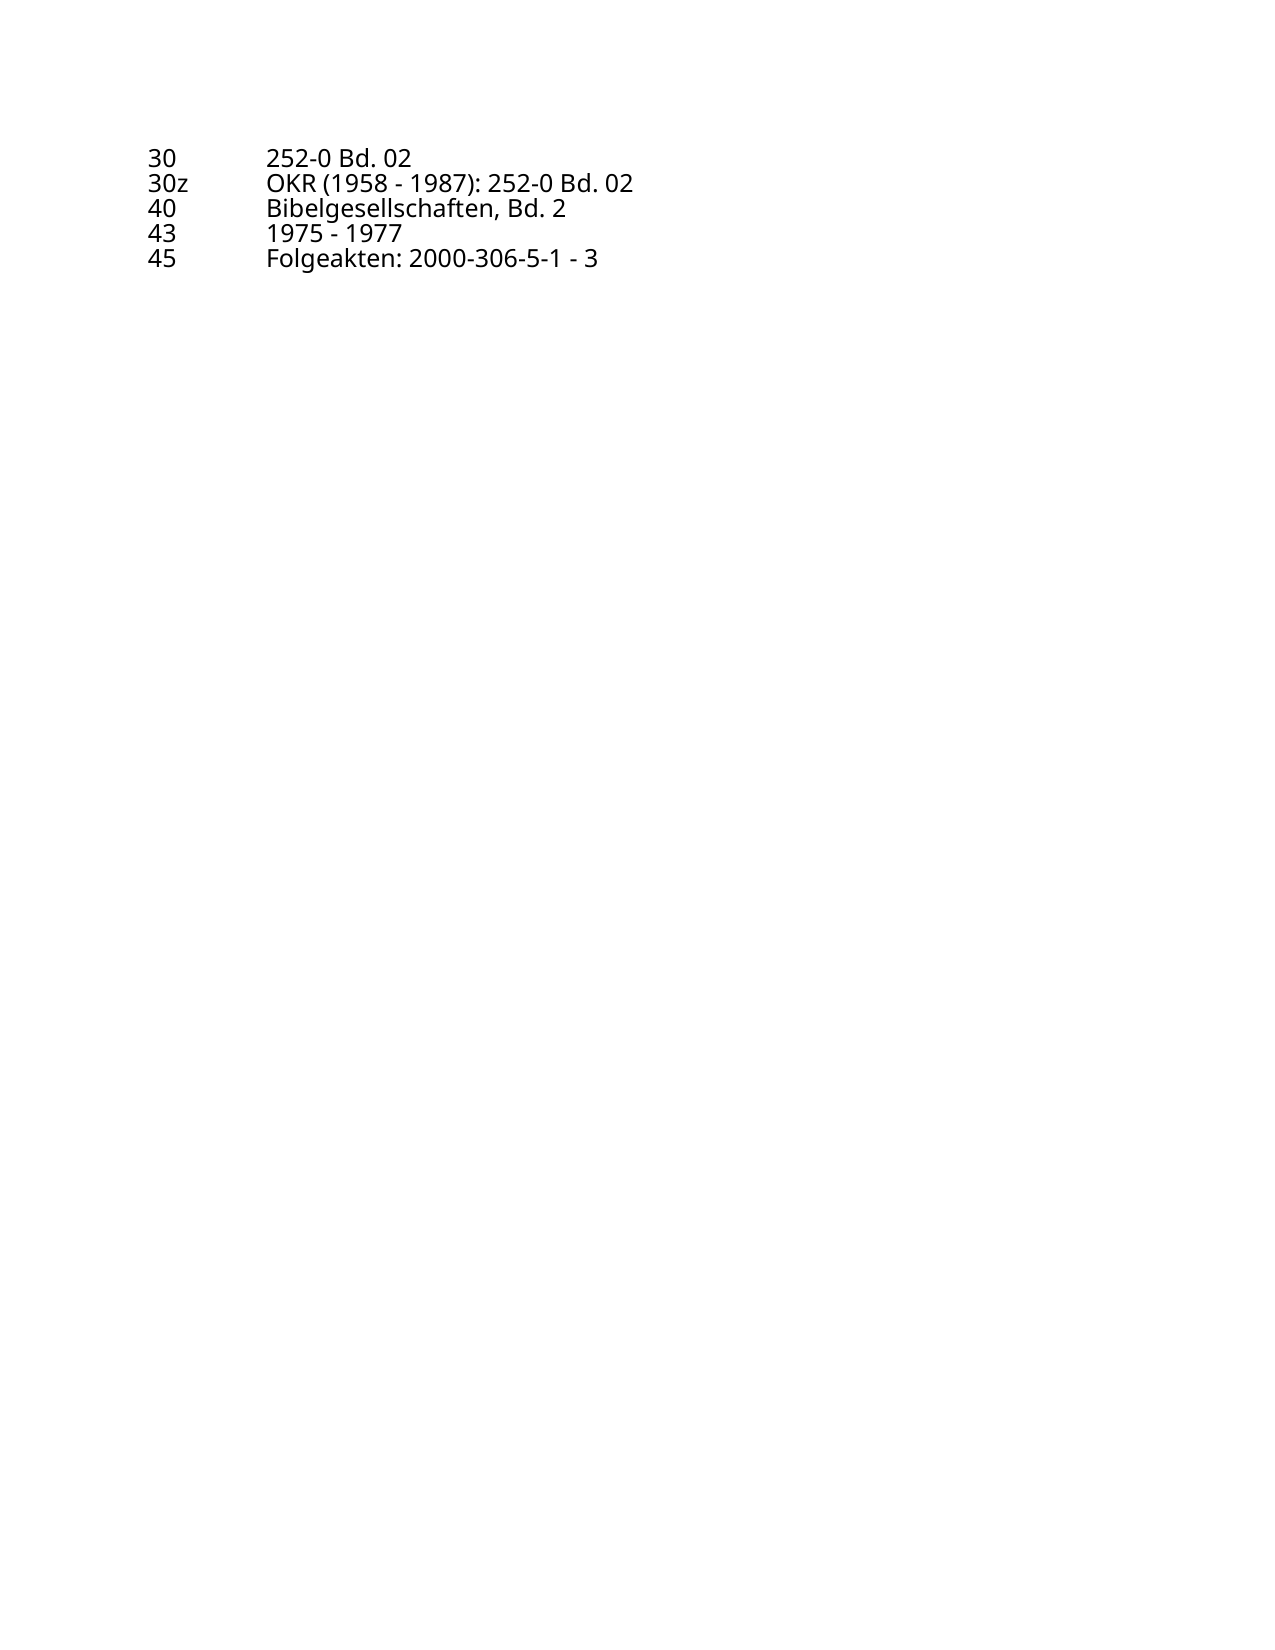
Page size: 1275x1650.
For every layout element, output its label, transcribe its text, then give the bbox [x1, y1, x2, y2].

text 40 s[Bibelgesellschaft]sen, Bd. 2 [148, 198, 1127, 223]
text 45 Folgeakten: 2000-306-5-1 - 3 [148, 248, 1127, 273]
text 30z OKR (1958 - 1987): 252-0 Bd. 02 [148, 173, 1127, 198]
text 43 1975 - 1977 [148, 223, 1127, 248]
text 30 252-0 Bd. 02 [148, 148, 1127, 173]
